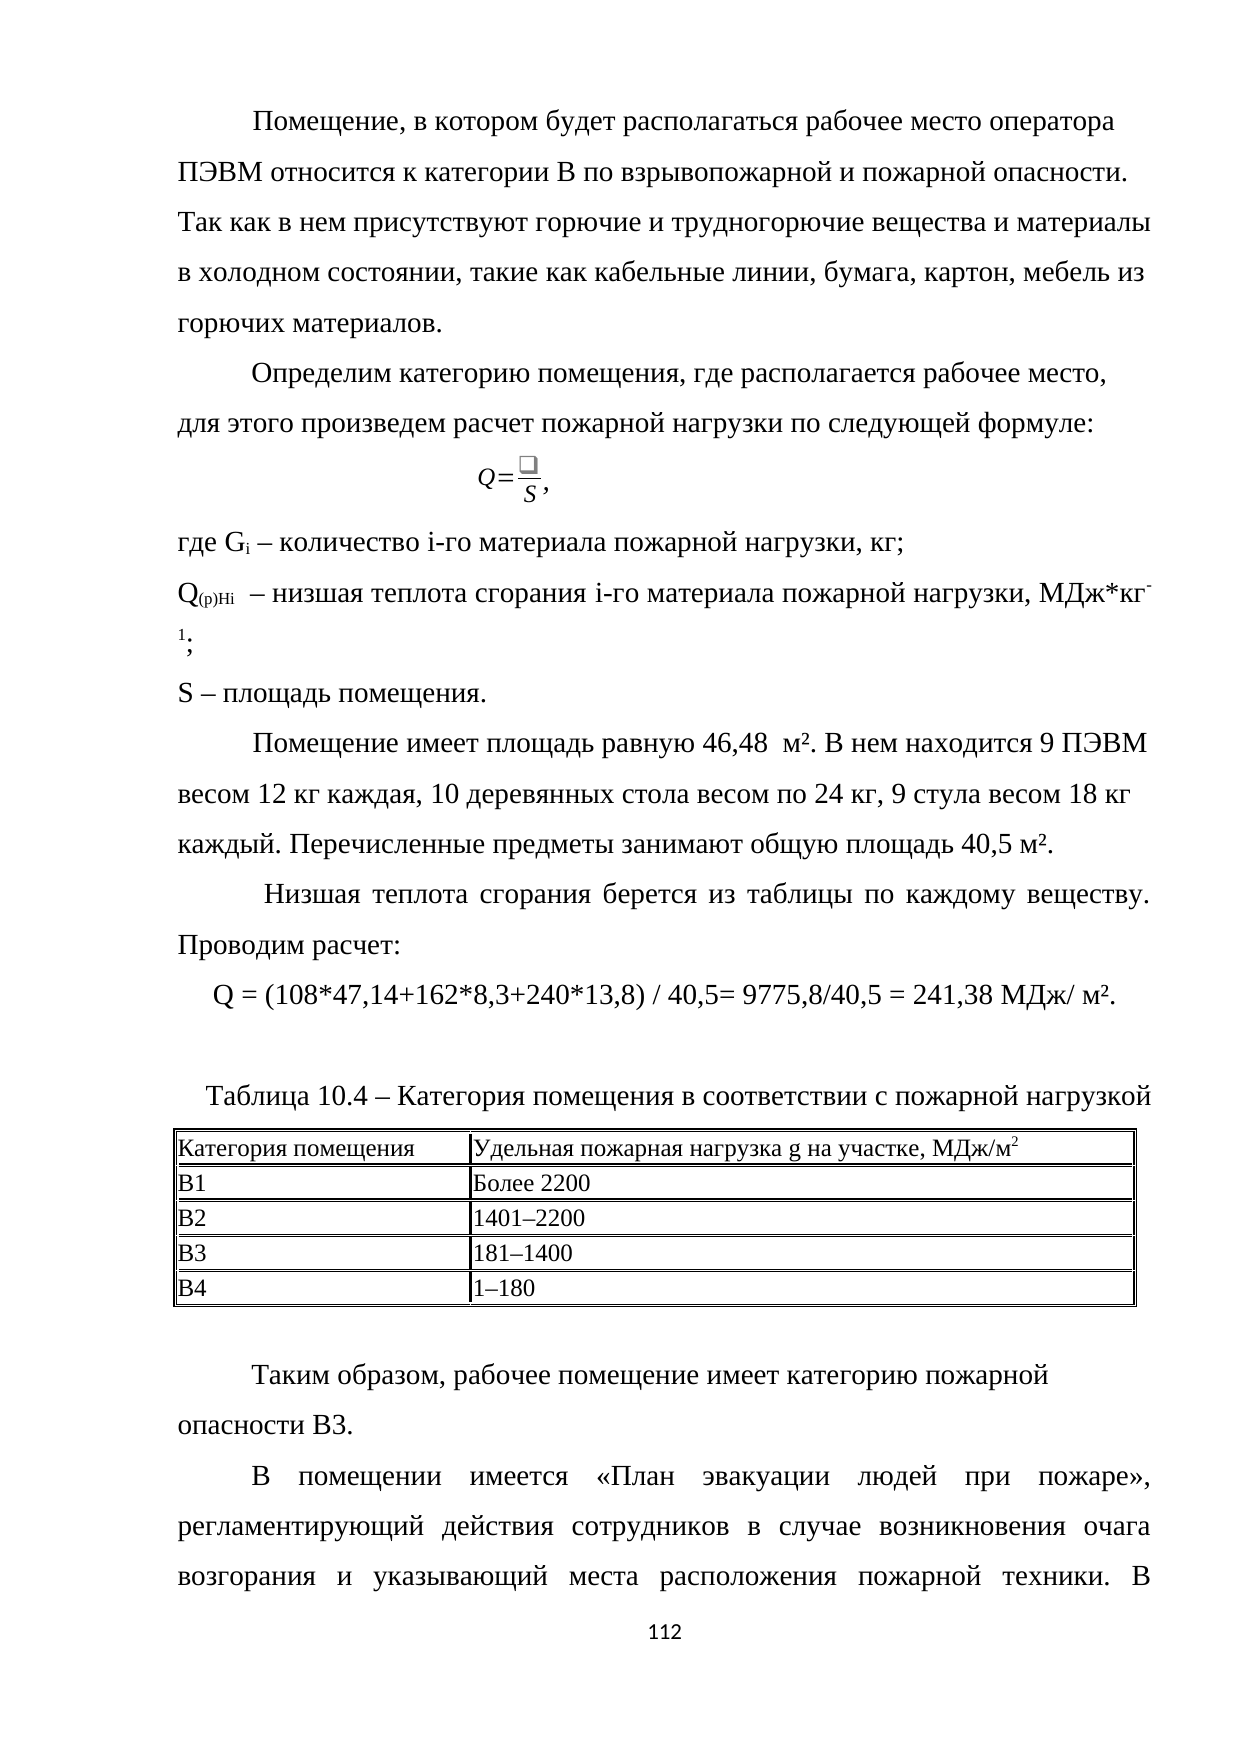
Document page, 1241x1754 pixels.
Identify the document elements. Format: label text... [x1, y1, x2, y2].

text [177, 1458, 1152, 1592]
table_cell В3 [177, 1234, 469, 1268]
table_cell 181–1400 [472, 1234, 1134, 1268]
text Q(p)Hi – низшая теплота сгорания i-го материала пожарной нагрузки, МДж*кг-1; [177, 575, 1152, 658]
text Таблица 10.4 – Категория помещения в соответствии с пожарной нагрузкой [177, 1078, 1152, 1111]
table_cell 1–180 [470, 1269, 1134, 1304]
text Низшая теплота сгорания берется из таблицы по каждому веществу. Проводим расчет: [177, 877, 1152, 960]
table_header Удельная пожарная нагрузка g на участке, МДж/м2 [470, 1132, 1133, 1163]
text Помещение, в котором будет располагаться рабочее место оператора ПЭВМ относится к категории В по взрывопожарной и пожарной опасности. Так как в нем присутствуют горючие и трудногорючие вещества и материалы в холодном состоянии, такие как кабельные линии, бумага, картон, мебель из горючих материалов. Определим категорию помещения, где располагается рабочее место, для этого произведем расчет пожарной нагрузки по следующей формуле: [177, 103, 1152, 439]
table_cell В4 [177, 1269, 470, 1304]
table_header Категория помещения [177, 1132, 470, 1163]
table_cell 1401–2200 [472, 1198, 1134, 1233]
text где Gi – количество i-го материала пожарной нагрузки, кг; [177, 524, 1152, 558]
text , [177, 456, 1152, 508]
text Таким образом, рабочее помещение имеет категорию пожарной опасности В3. [177, 1357, 1152, 1441]
text Помещение имеет площадь равную 46,48 м². В нем находится 9 ПЭВМ весом 12 кг каждая, 10 деревянных стола весом по 24 кг, 9 стула весом 18 кг каждый. Перечисленные предметы занимают общую площадь 40,5 м². [177, 726, 1152, 860]
table_cell Более 2200 [472, 1163, 1134, 1198]
text Q = (108*47,14+162*8,3+240*13,8) / 40,5= 9775,8/40,5 = 241,38 МДж/ м². [177, 977, 1152, 1011]
text S – площадь помещения. [177, 675, 1152, 709]
table_cell В1 [177, 1163, 469, 1198]
table_cell В2 [177, 1198, 469, 1233]
